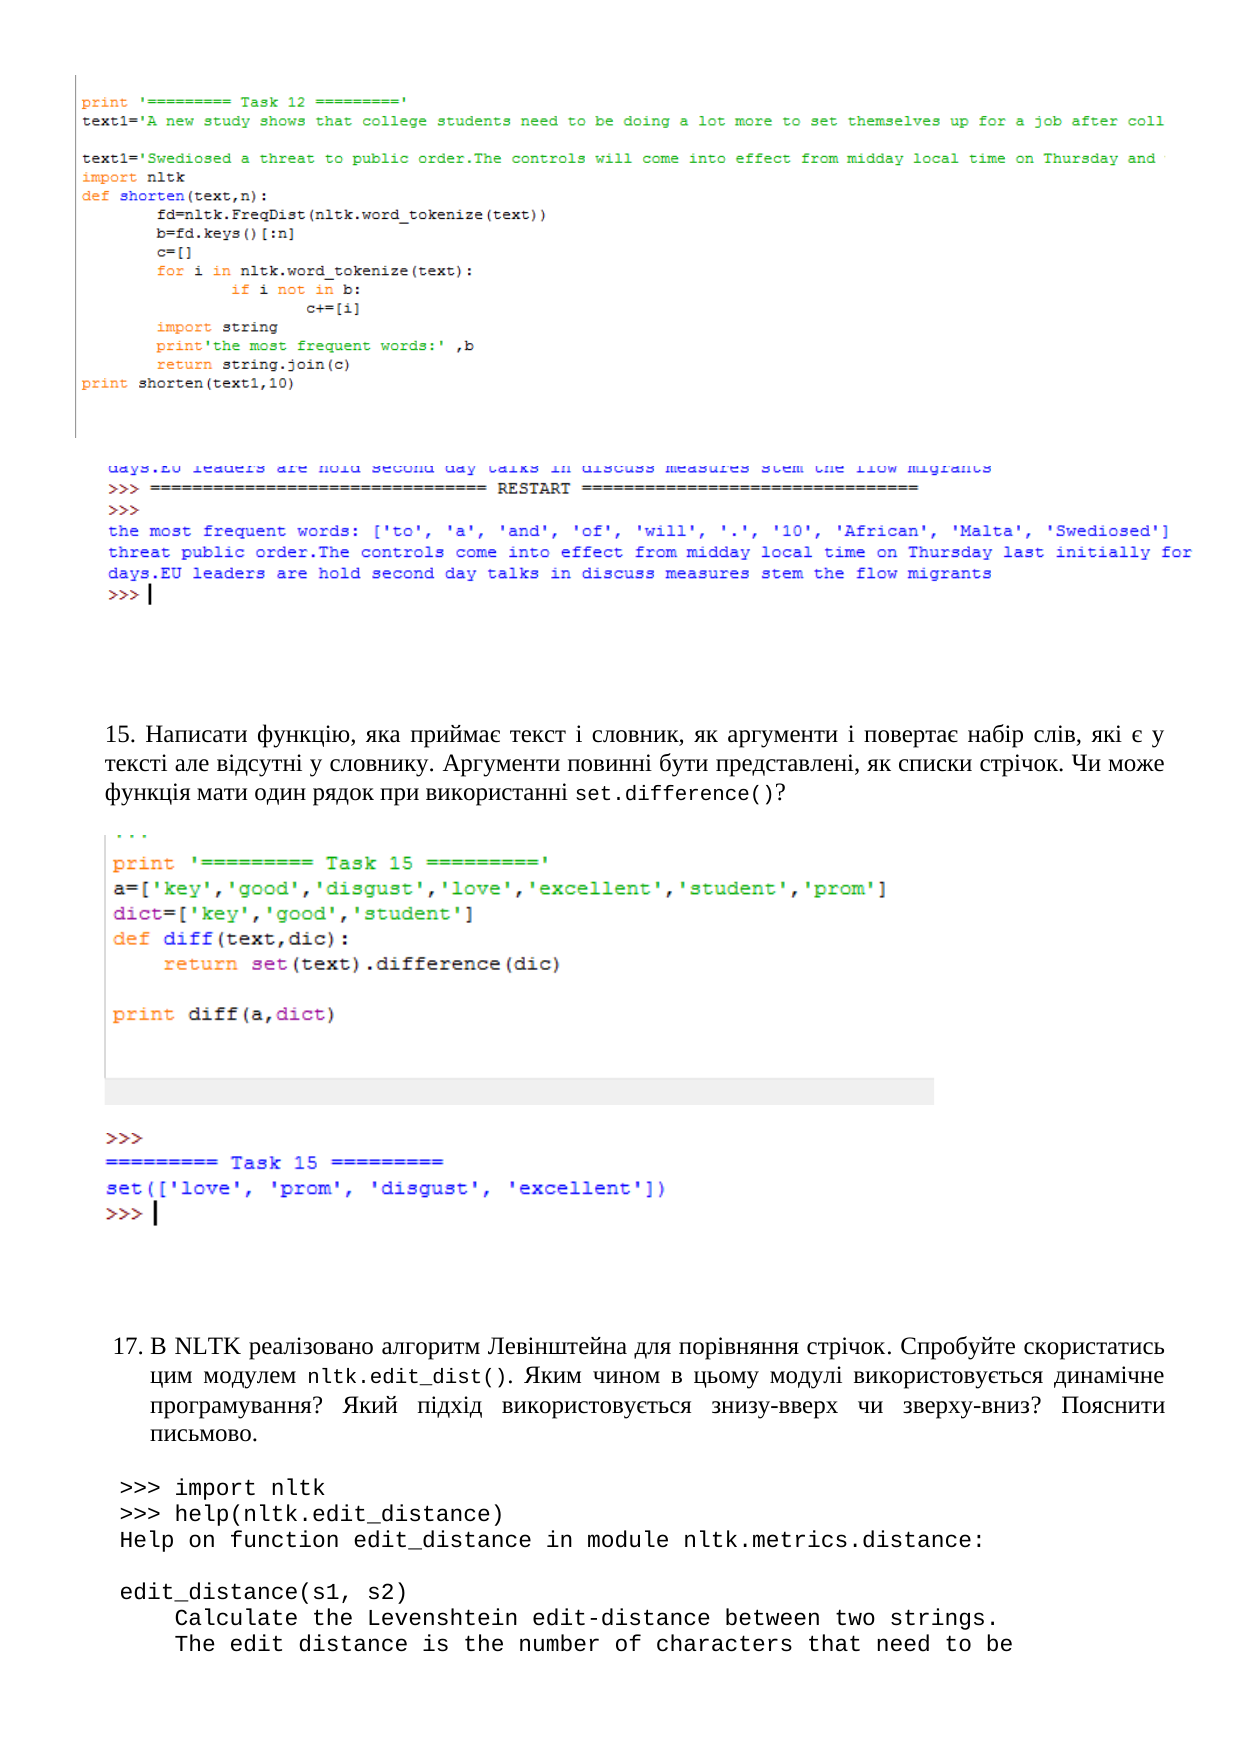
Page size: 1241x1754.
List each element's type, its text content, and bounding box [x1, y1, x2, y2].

list В NLTK реалізовано алгоритм Левінштейна для порівняння стрічок. Спробуйте скористатись цим модулем nltk.edit_dist(). Яким чином в цьому модулі використовується динамічне програмування? Який підхід використовується знизу-вверх чи зверху-вниз? Пояснити письмово. [112, 1331, 1165, 1447]
picture [104, 1133, 713, 1303]
text Calculate the Levenshtein edit-distance between two strings. [119, 1606, 1165, 1632]
text edit_distance(s1, s2) [119, 1580, 1165, 1606]
text Help on function edit_distance in module nltk.metrics.distance: [119, 1528, 1165, 1554]
picture [75, 75, 1166, 438]
picture [104, 835, 935, 1105]
picture [104, 466, 1195, 720]
text 15. Написати функцію, яка приймає текст і словник, як аргументи і повертає набір слів, які є у тексті але відсутні у словнику. Аргументи повинні бути представлені, як списки стрічок. Чи може функція мати один рядок при використанні set.difference()? [104, 720, 1165, 806]
text >>> help(nltk.edit_distance) [119, 1502, 1165, 1528]
text The edit distance is the number of characters that need to be [119, 1632, 1165, 1658]
text >>> import nltk [119, 1476, 1165, 1502]
